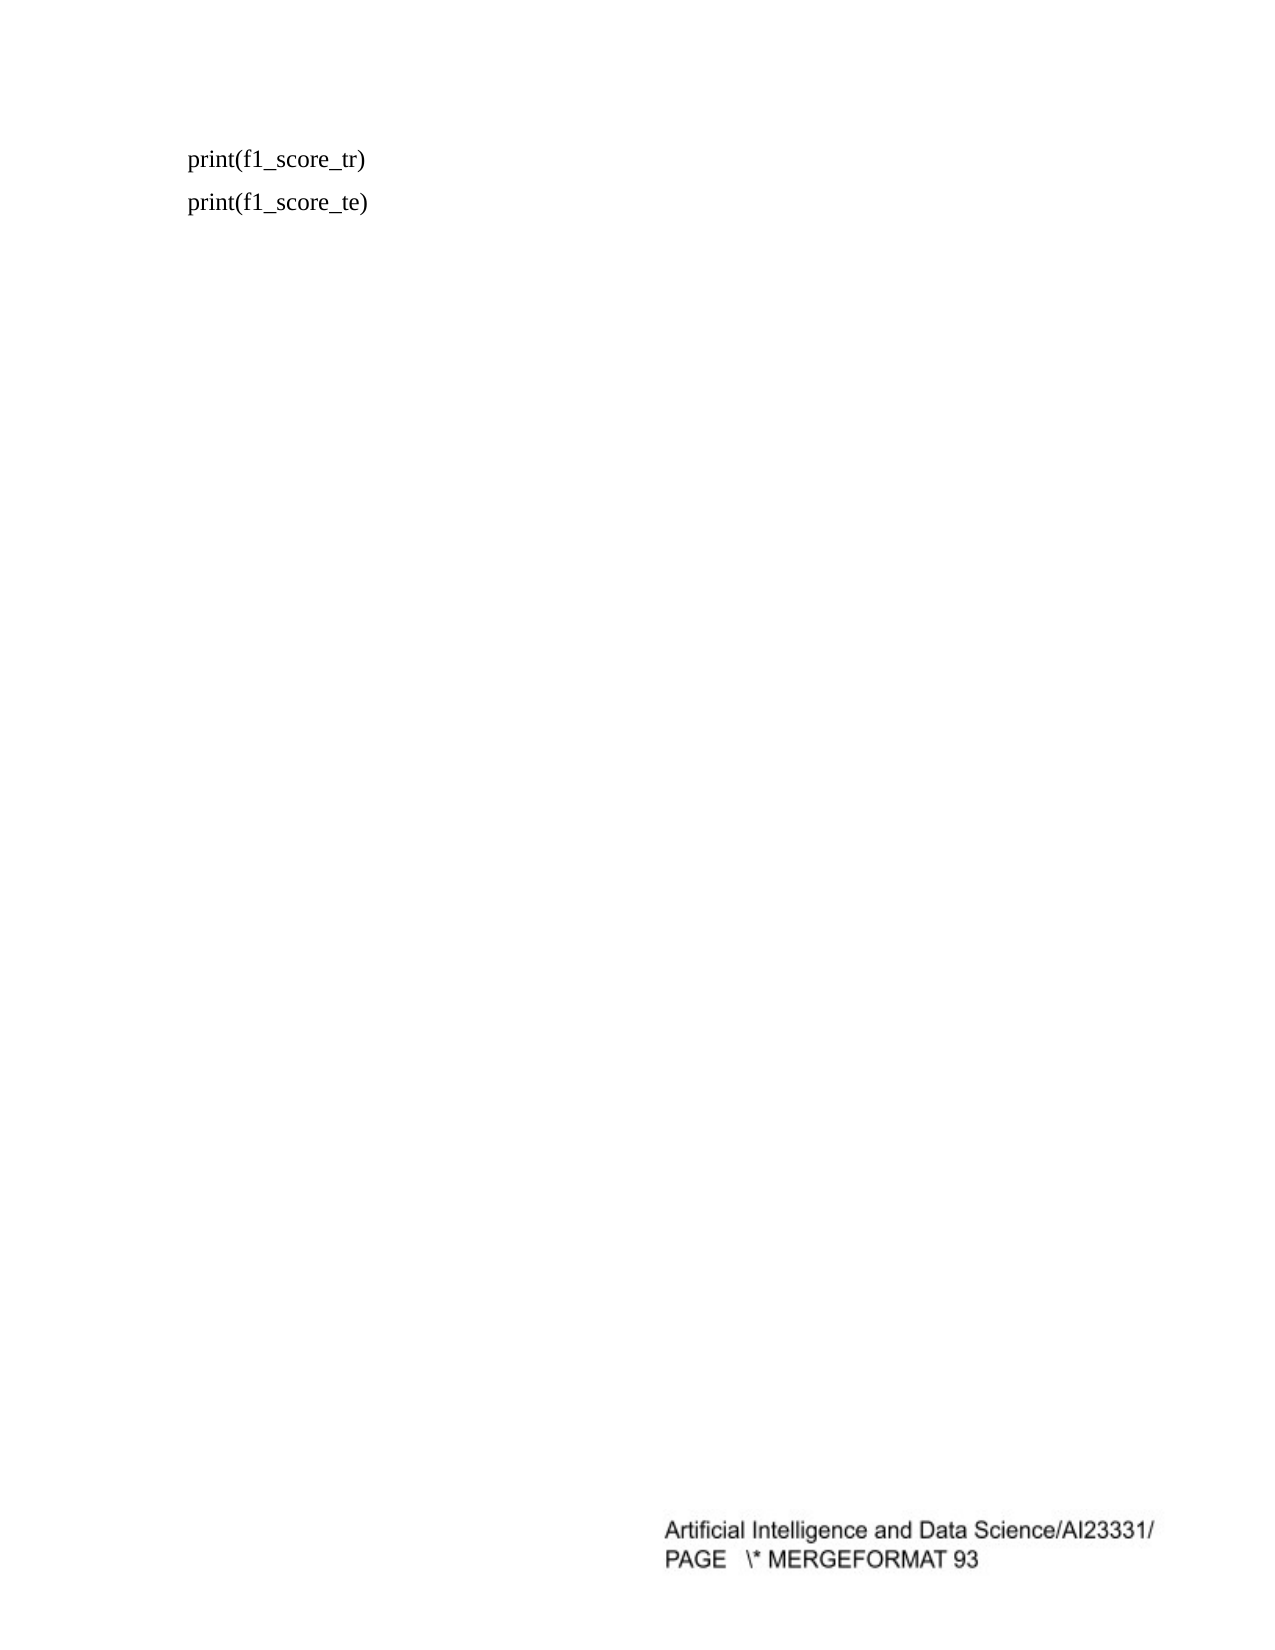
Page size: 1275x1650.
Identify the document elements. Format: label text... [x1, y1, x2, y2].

text print(f1_score_te) [187, 187, 1189, 216]
picture [651, 1509, 1205, 1585]
text f1_score_tr = F1_score(y_train,y_trainn) f1_score_te = F1_score(y_test,y_pred) print(f1_score_tr) [187, 144, 599, 172]
